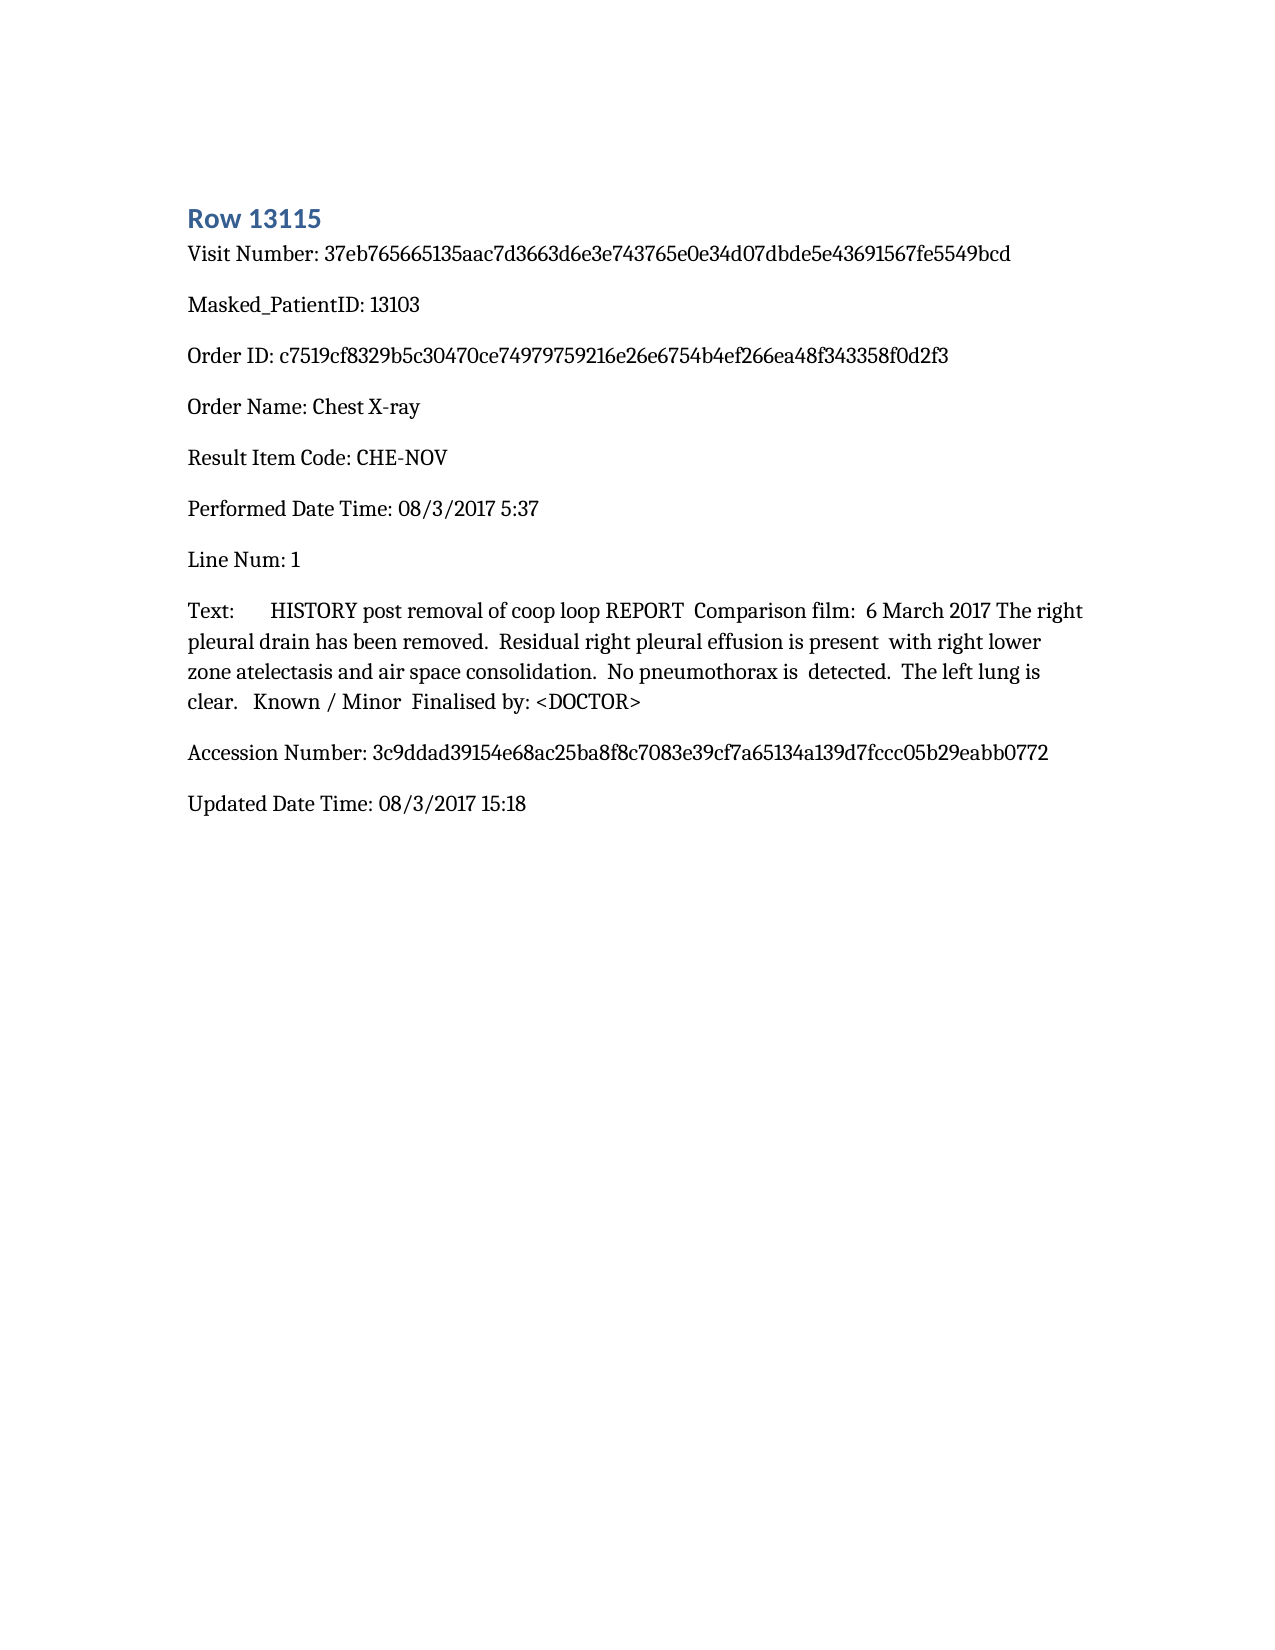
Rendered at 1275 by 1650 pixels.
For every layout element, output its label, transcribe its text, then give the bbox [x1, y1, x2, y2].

subtitle Row 13115 [187, 200, 1087, 236]
text Performed Date Time: 08/3/2017 5:37 [187, 496, 1087, 522]
text Accession Number: 3c9ddad39154e68ac25ba8f8c7083e39cf7a65134a139d7fccc05b29eabb0772 [187, 740, 1087, 766]
text Order ID: c7519cf8329b5c30470ce74979759216e26e6754b4ef266ea48f343358f0d2f3 [187, 343, 1087, 369]
text Masked_PatientID: 13103 [187, 292, 1087, 318]
text Result Item Code: CHE-NOV [187, 445, 1087, 471]
text Updated Date Time: 08/3/2017 15:18 [187, 791, 1087, 817]
text Text: HISTORY post removal of coop loop REPORT Comparison film: 6 March 2017 The right pleural drain has been removed. Residual right pleural effusion is present with right lower zone atelectasis and air space consolidation. No pneumothorax is detected. The left lung is clear. Known / Minor Finalised by: <DOCTOR> [187, 598, 1087, 715]
text Line Num: 1 [187, 547, 1087, 573]
text Order Name: Chest X-ray [187, 394, 1087, 420]
text Visit Number: 37eb765665135aac7d3663d6e3e743765e0e34d07dbde5e43691567fe5549bcd [187, 241, 1087, 267]
